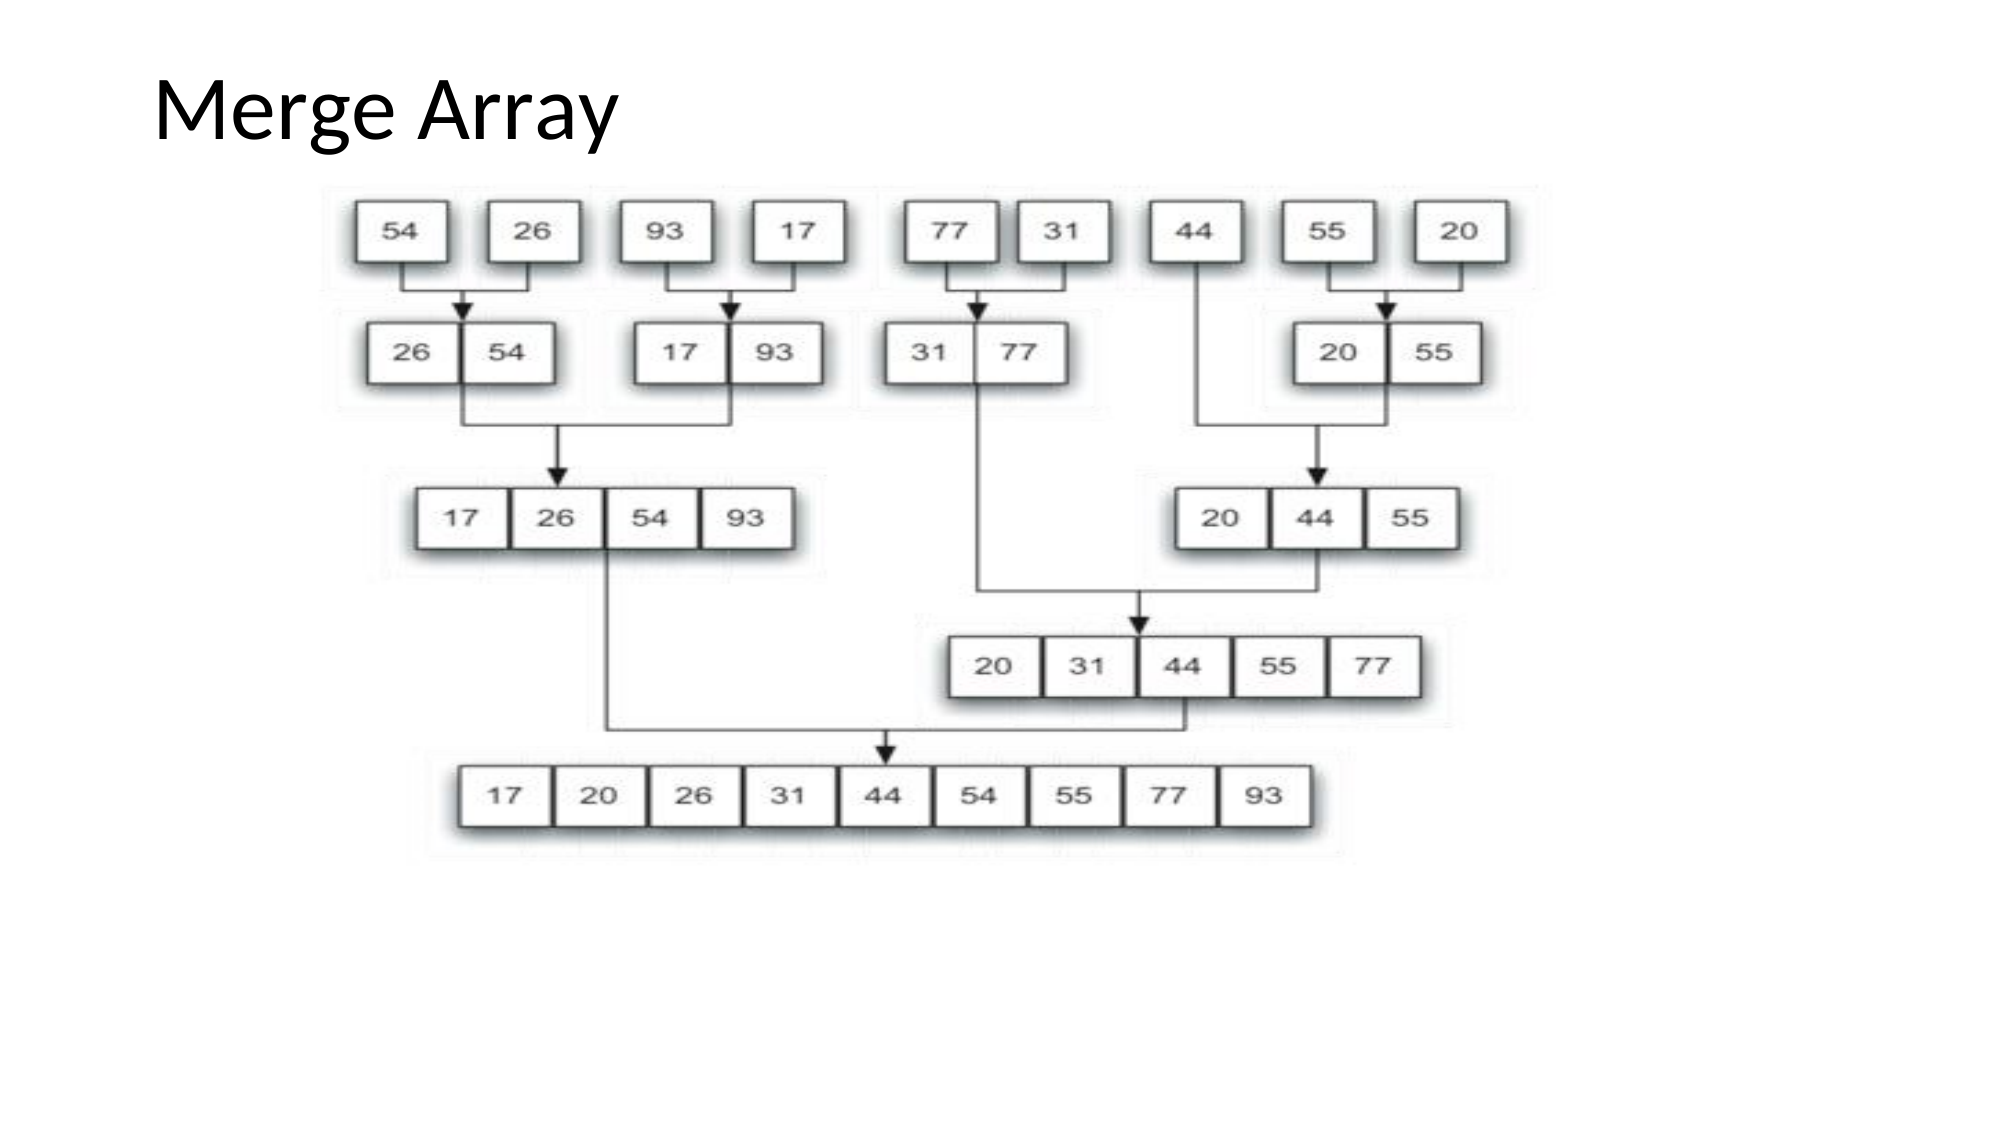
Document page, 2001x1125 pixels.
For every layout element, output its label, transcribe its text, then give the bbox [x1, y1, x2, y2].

subtitle Merge Array [152, 50, 1848, 162]
picture [298, 170, 1561, 917]
